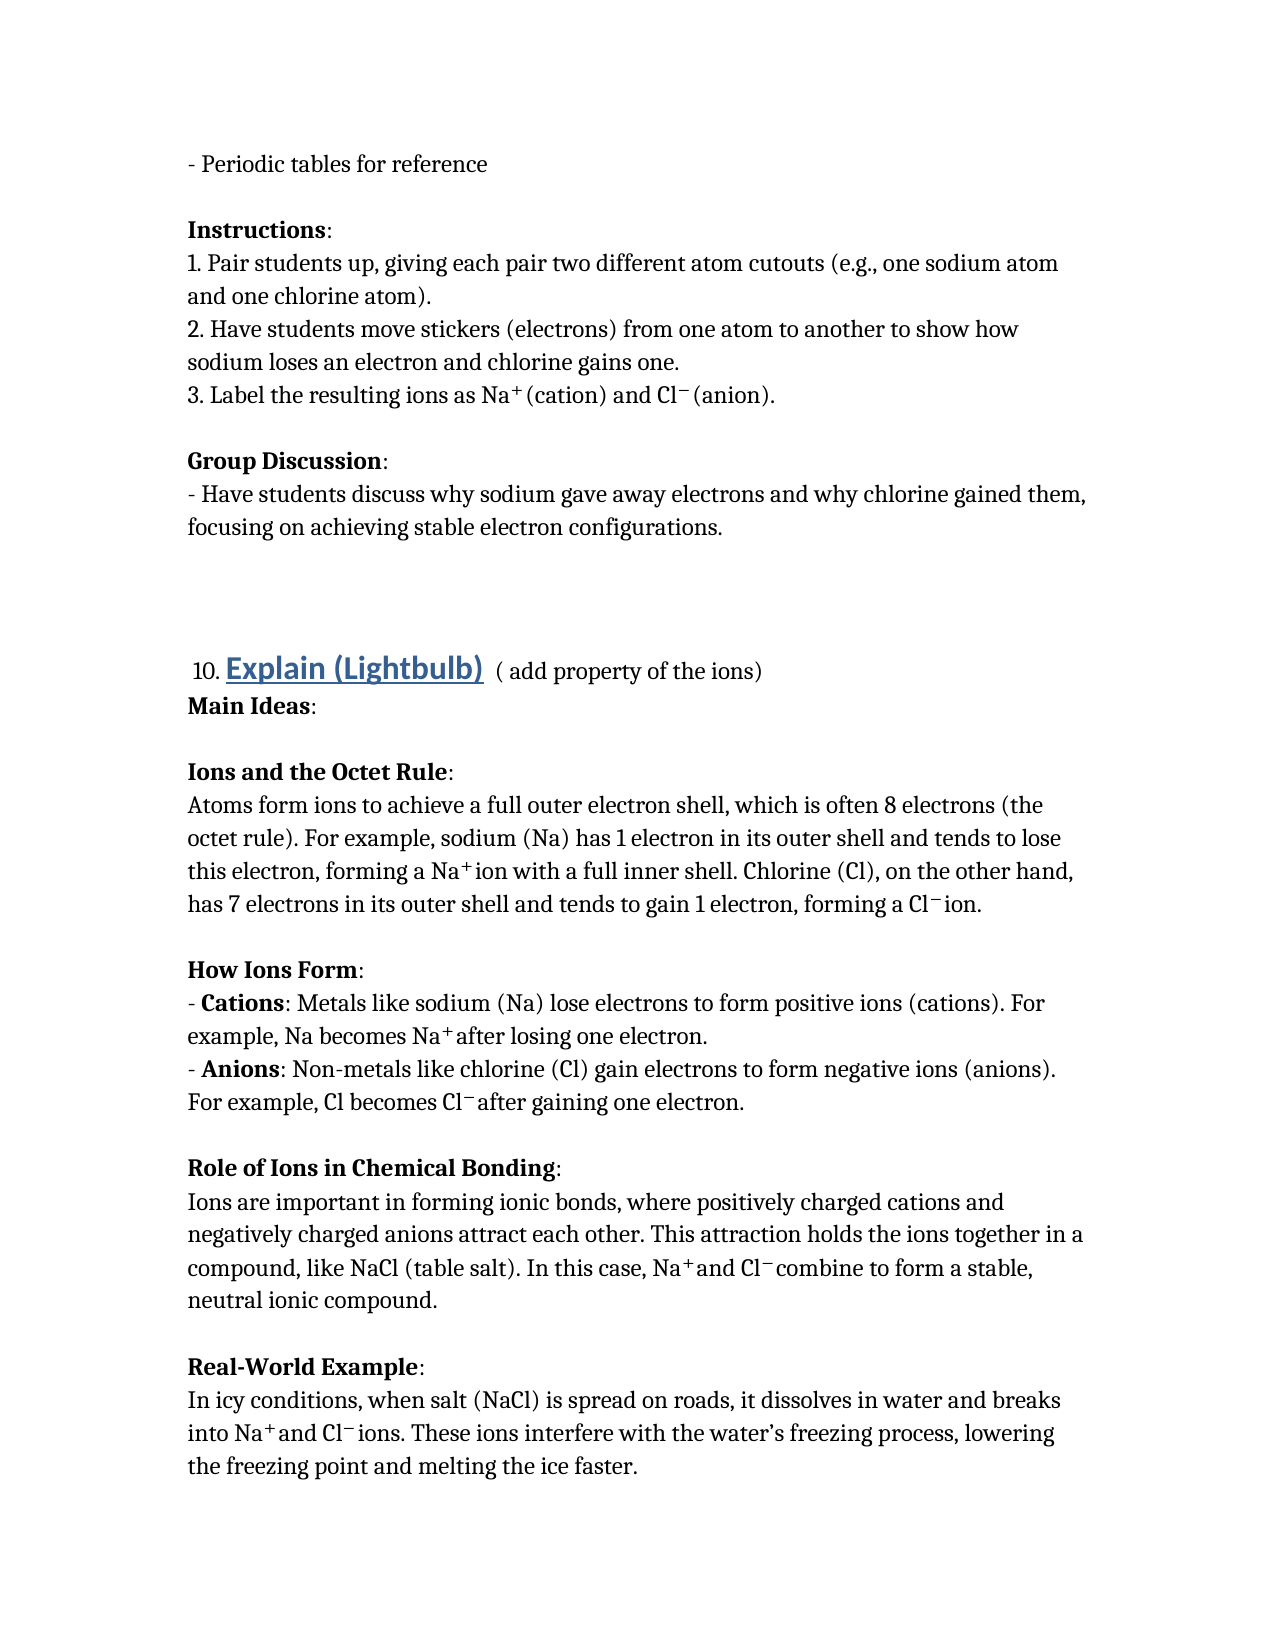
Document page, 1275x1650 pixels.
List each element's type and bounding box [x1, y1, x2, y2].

text [187, 150, 1087, 1480]
